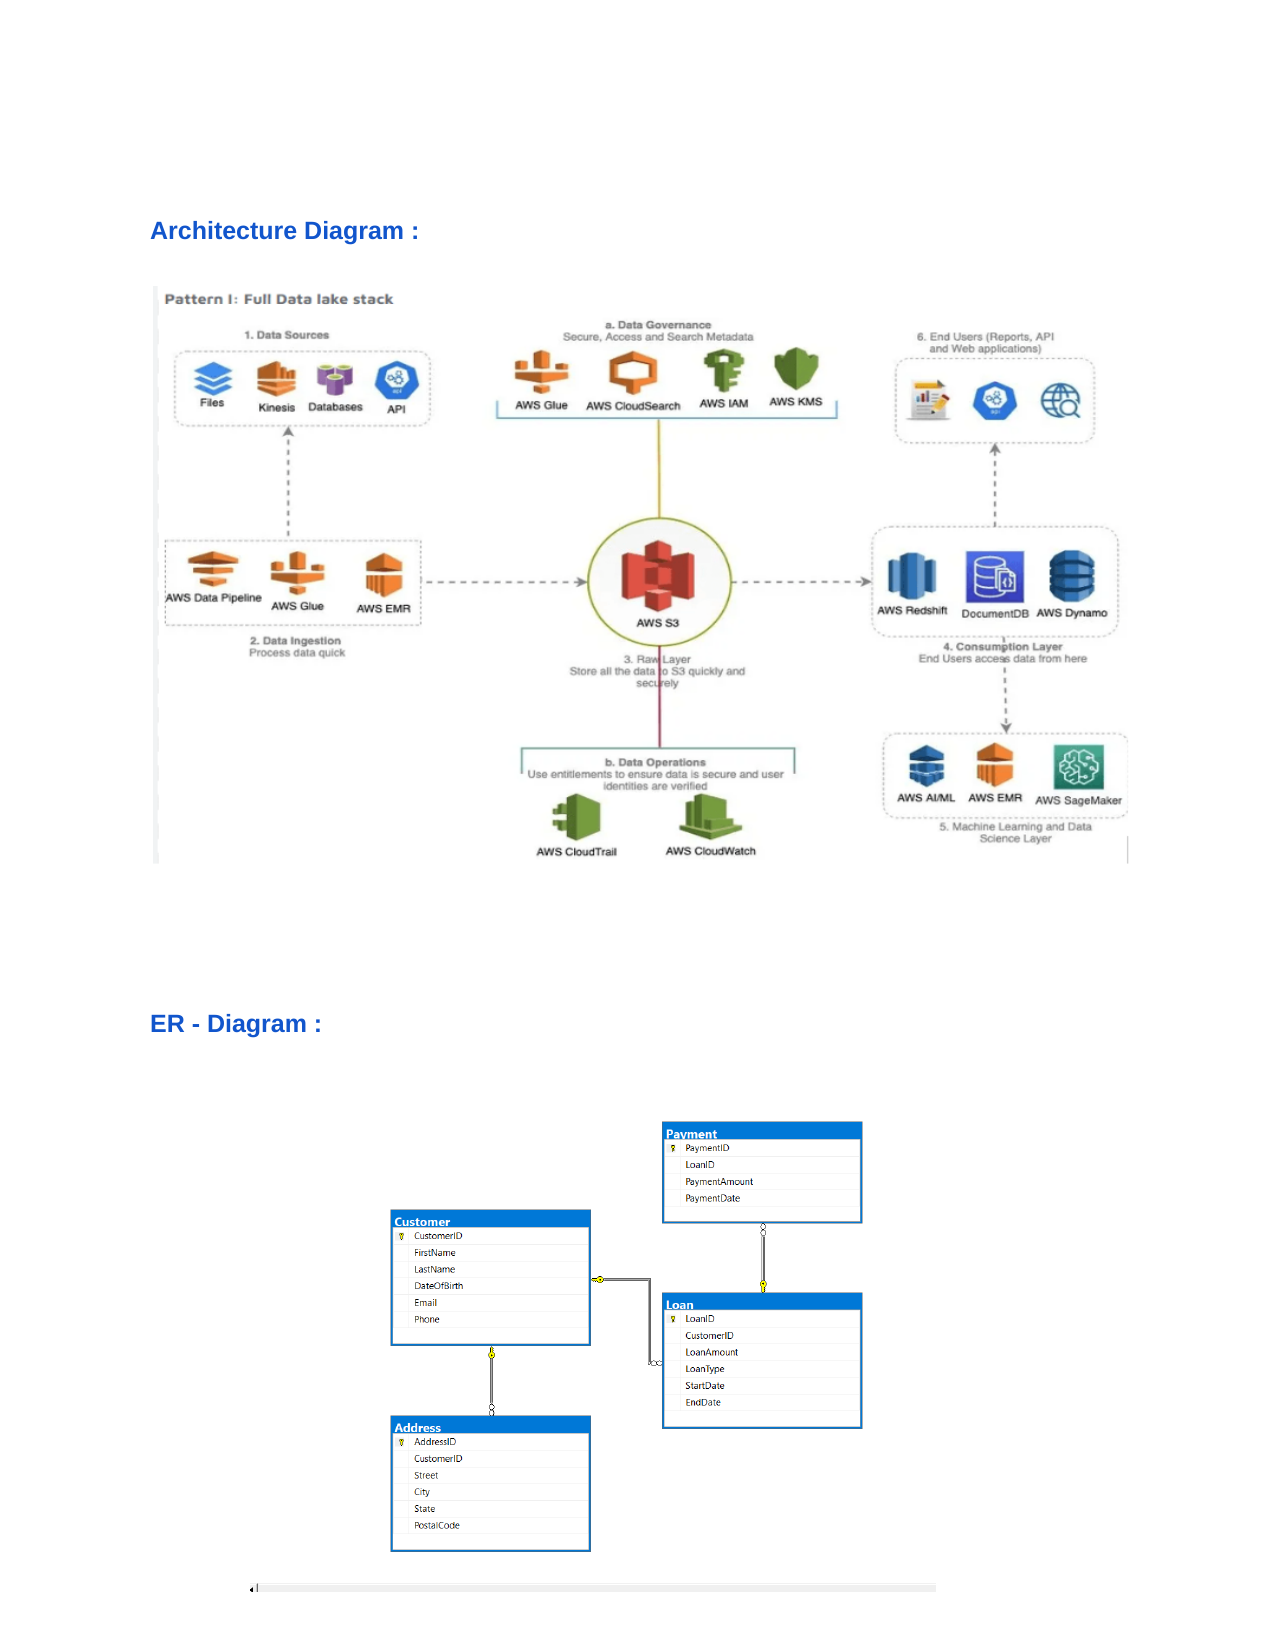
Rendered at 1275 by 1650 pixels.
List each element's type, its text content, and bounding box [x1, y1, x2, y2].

picture [250, 1091, 936, 1592]
picture [153, 285, 1129, 871]
text Architecture Diagram : [150, 216, 1125, 245]
text ER - Diagram : [150, 1008, 1125, 1037]
